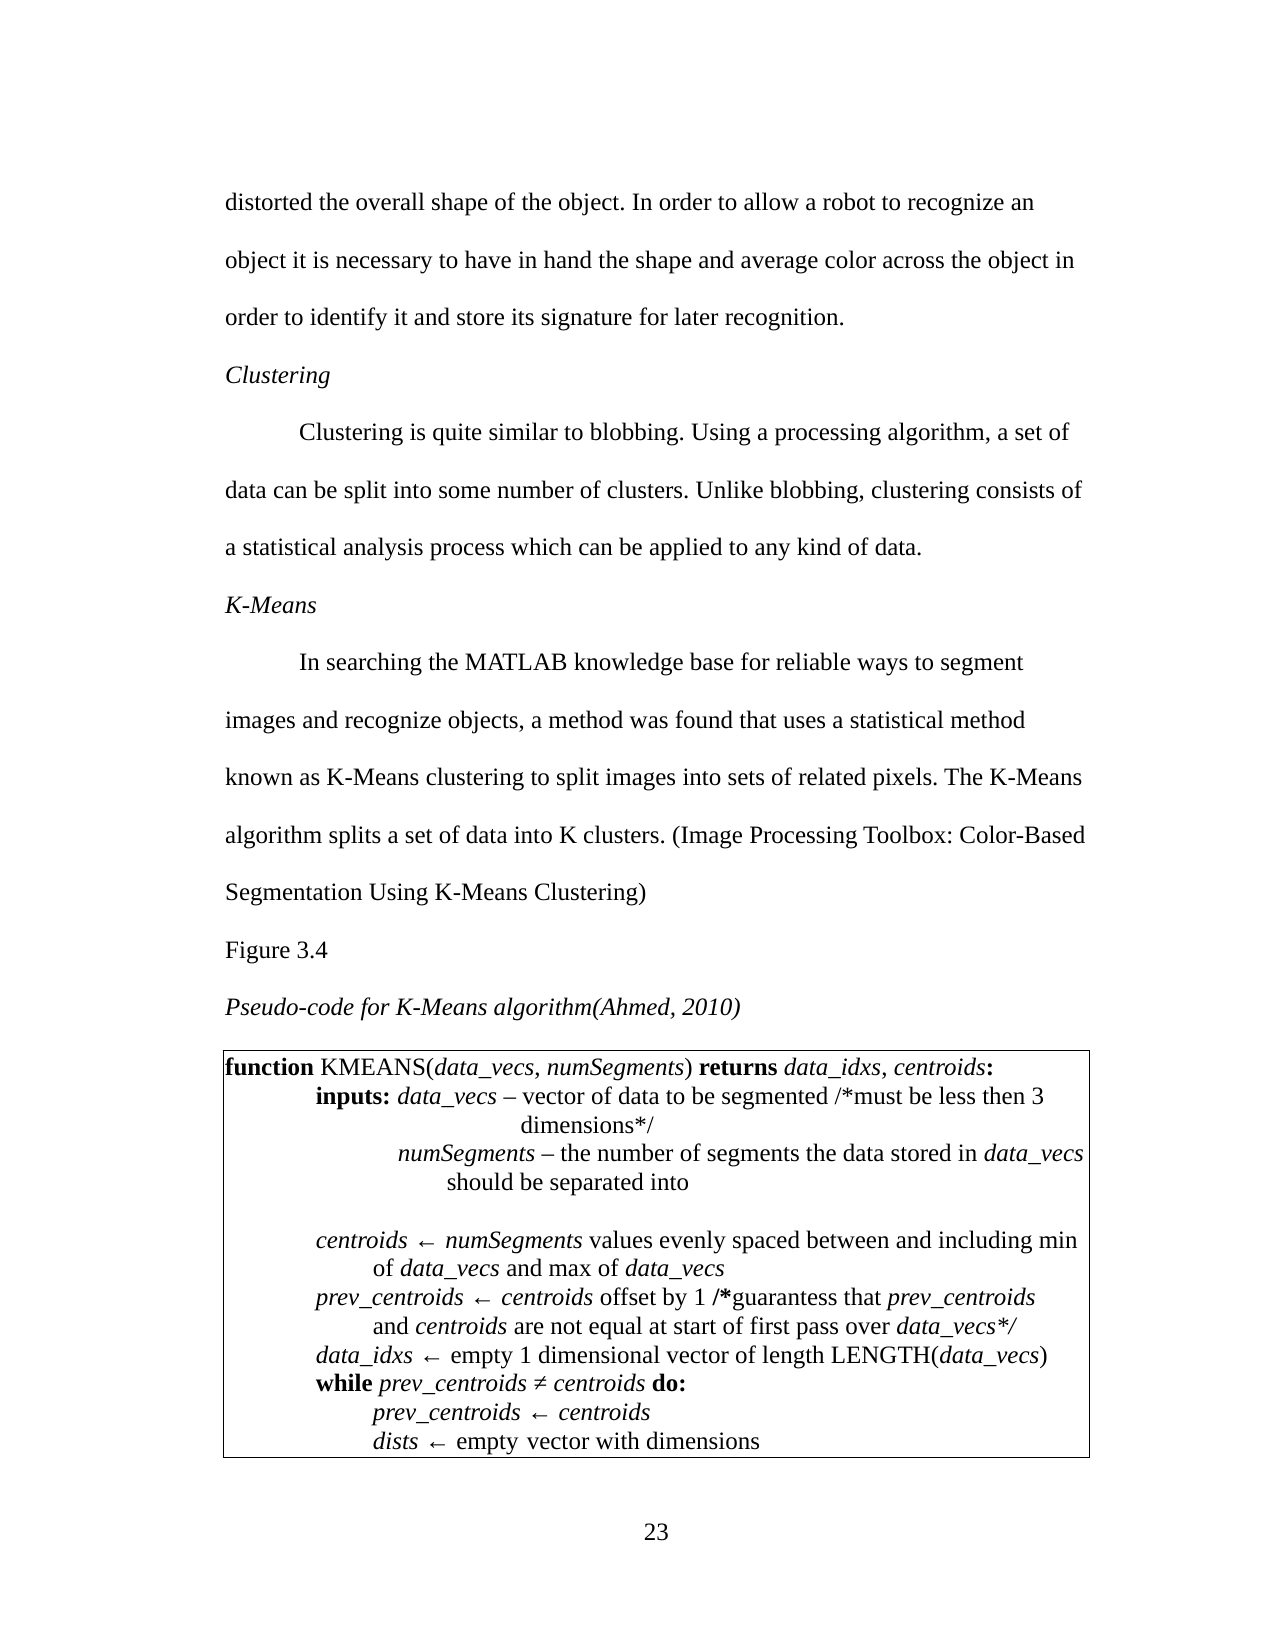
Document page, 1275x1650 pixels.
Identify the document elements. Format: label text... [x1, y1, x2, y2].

text inputs: data_vecs – vector of data to be segmented /*must be less then 3 dimensions*/ [225, 1081, 1087, 1138]
text K-Means [225, 590, 1087, 619]
text Clustering is quite similar to blobbing. Using a processing algorithm, a set of data can be split into some number of clusters. Unlike blobbing, clustering consists of a statistical analysis process which can be applied to any kind of data. [225, 417, 1087, 561]
text Clustering [225, 360, 1087, 389]
text centroids ← numSegments values evenly spaced between and including min of data_vecs and max of data_vecs [225, 1225, 1087, 1282]
text In searching the MATLAB knowledge base for reliable ways to segment images and recognize objects, a method was found that uses a statistical method known as K-Means clustering to split images into sets of related pixels. The K-Means algorithm splits a set of data into K clusters. (Image Processing Toolbox: Color-Based Segmentation Using K-Means Clustering) [225, 647, 1087, 906]
text prev_centroids ← centroids [225, 1397, 1087, 1424]
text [225, 187, 1087, 331]
text dists ← empty vector with dimensions [224, 1424, 1089, 1457]
text Figure 3.4 [225, 935, 1087, 964]
text while prev_centroids ≠ centroids do: [225, 1368, 1087, 1397]
text data_idxs ← empty 1 dimensional vector of length LENGTH(data_vecs) [225, 1340, 1087, 1368]
text function KMEANS(data_vecs, numSegments) returns data_idxs, centroids: [224, 1051, 1089, 1081]
text numSegments – the number of segments the data stored in data_vecs should be separated into [225, 1138, 1087, 1196]
text Pseudo-code for K-Means algorithm(Ahmed, 2010) [225, 992, 1087, 1021]
text prev_centroids ← centroids offset by 1 /*guarantess that prev_centroids and centroids are not equal at start of first pass over data_vecs*/ [225, 1282, 1087, 1340]
